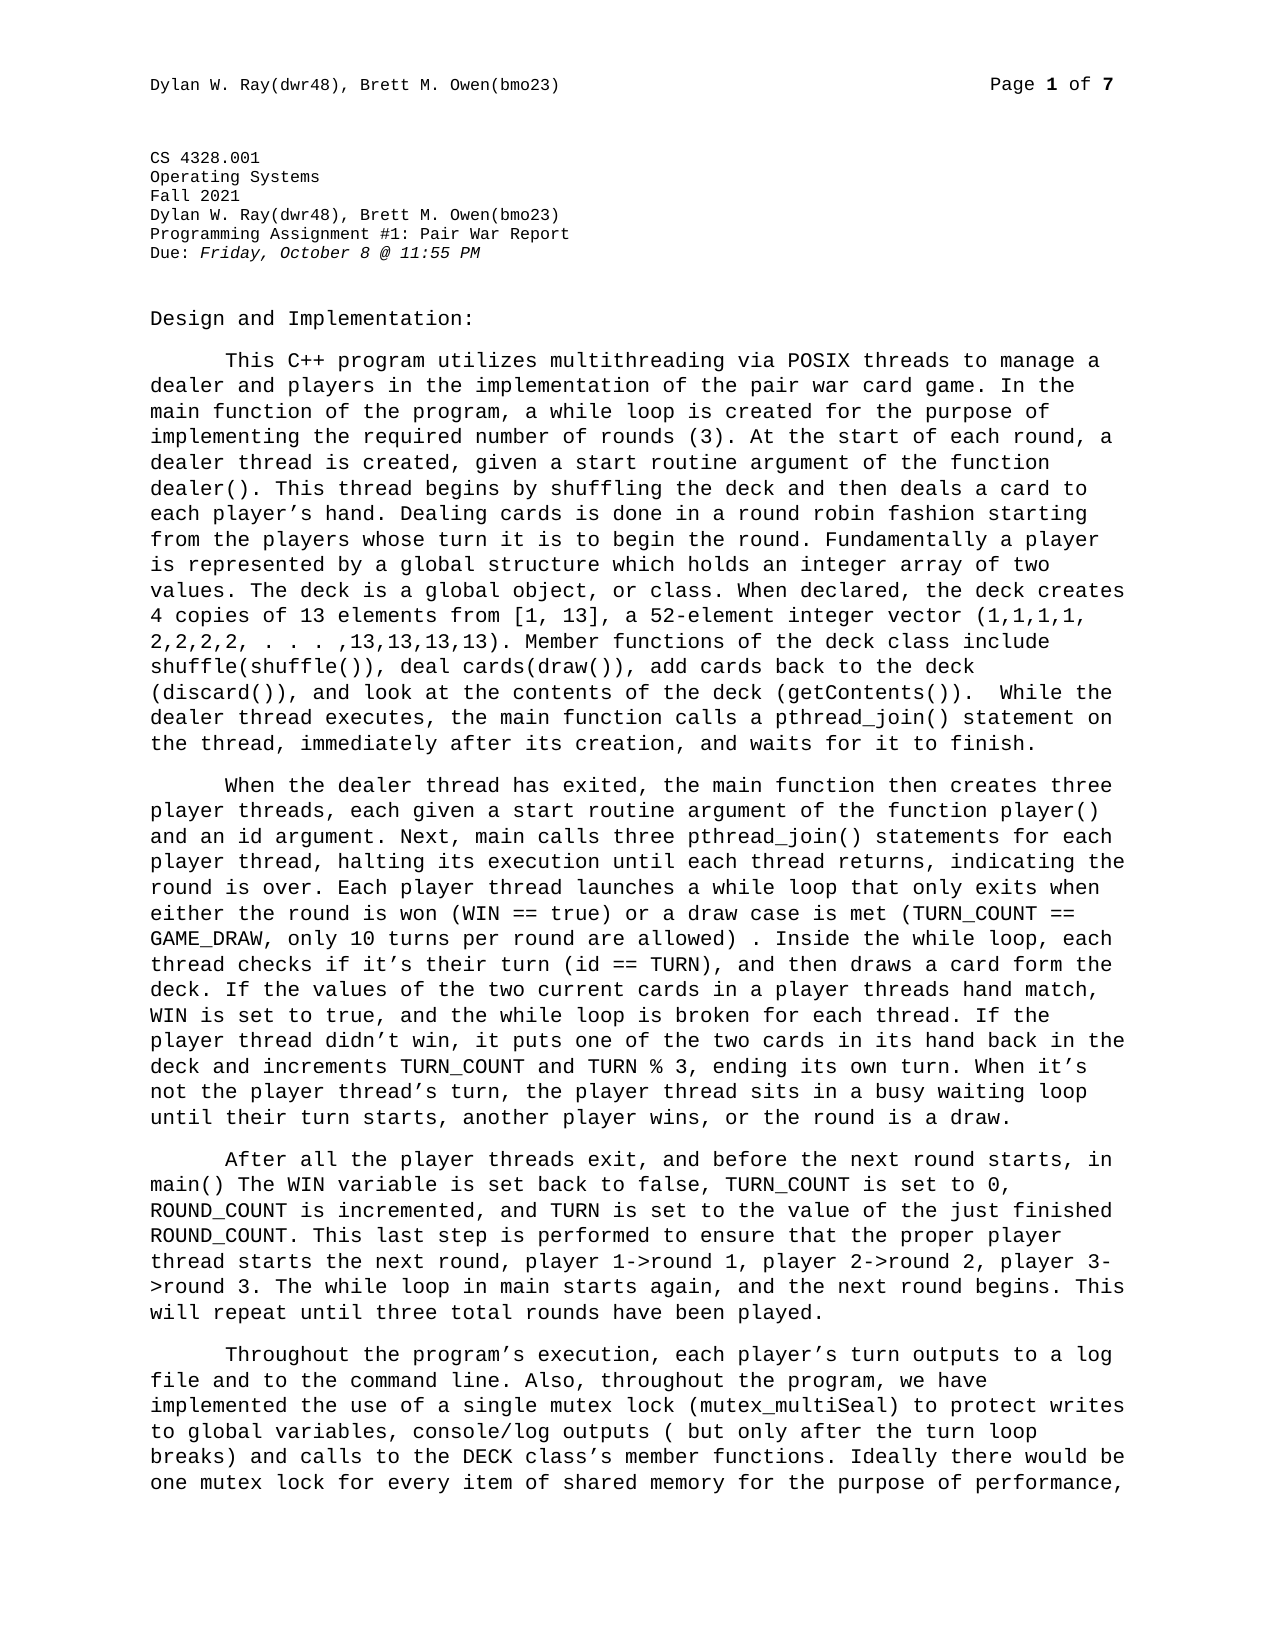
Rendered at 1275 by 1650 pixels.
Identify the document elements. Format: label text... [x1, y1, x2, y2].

text After all the player threads exit, and before the next round starts, in main() The WIN variable is set back to false, TURN_COUNT is set to 0, ROUND_COUNT is incremented, and TURN is set to the value of the just finished ROUND_COUNT. This last step is performed to ensure that the proper player thread starts the next round, player 1->round 1, player 2->round 2, player 3->round 3. The while loop in main starts again, and the next round begins. This will repeat until three total rounds have been played. [150, 1149, 1125, 1326]
text Operating Systems [150, 169, 1125, 188]
text Dylan W. Ray(dwr48), Brett M. Owen(bmo23) [150, 207, 1125, 225]
text Fall 2021 [150, 188, 1125, 207]
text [150, 1344, 1125, 1495]
text Due: Friday, October 8 @ 11:55 PM [150, 244, 1125, 263]
text When the dealer thread has exited, the main function then creates three player threads, each given a start routine argument of the function player() and an id argument. Next, main calls three pthread_join() statements for each player thread, halting its execution until each thread returns, indicating the round is over. Each player thread launches a while loop that only exits when either the round is won (WIN == true) or a draw case is met (TURN_COUNT == GAME_DRAW, only 10 turns per round are allowed) . Inside the while loop, each thread checks if it’s their turn (id == TURN), and then draws a card form the deck. If the values of the two current cards in a player threads hand match, WIN is set to true, and the while loop is broken for each thread. If the player thread didn’t win, it puts one of the two cards in its hand back in the deck and increments TURN_COUNT and TURN % 3, ending its own turn. When it’s not the player thread’s turn, the player thread sits in a busy waiting loop until their turn starts, another player wins, or the round is a draw. [150, 775, 1125, 1130]
text Design and Implementation: [150, 308, 1125, 331]
text Programming Assignment #1: Pair War Report [150, 225, 1125, 244]
text CS 4328.001 [150, 150, 1125, 169]
text This C++ program utilizes multithreading via POSIX threads to manage a dealer and players in the implementation of the pair war card game. In the main function of the program, a while loop is created for the purpose of implementing the required number of rounds (3). At the start of each round, a dealer thread is created, given a start routine argument of the function dealer(). This thread begins by shuffling the deck and then deals a card to each player’s hand. Dealing cards is done in a round robin fashion starting from the players whose turn it is to begin the round. Fundamentally a player is represented by a global structure which holds an integer array of two values. The deck is a global object, or class. When declared, the deck creates 4 copies of 13 elements from [1, 13], a 52-element integer vector (1,1,1,1, 2,2,2,2, . . . ,13,13,13,13). Member functions of the deck class include shuffle(shuffle()), deal cards(draw()), add cards back to the deck (discard()), and look at the contents of the deck (getContents()). While the dealer thread executes, the main function calls a pthread_join() statement on the thread, immediately after its creation, and waits for it to finish. [150, 350, 1125, 756]
